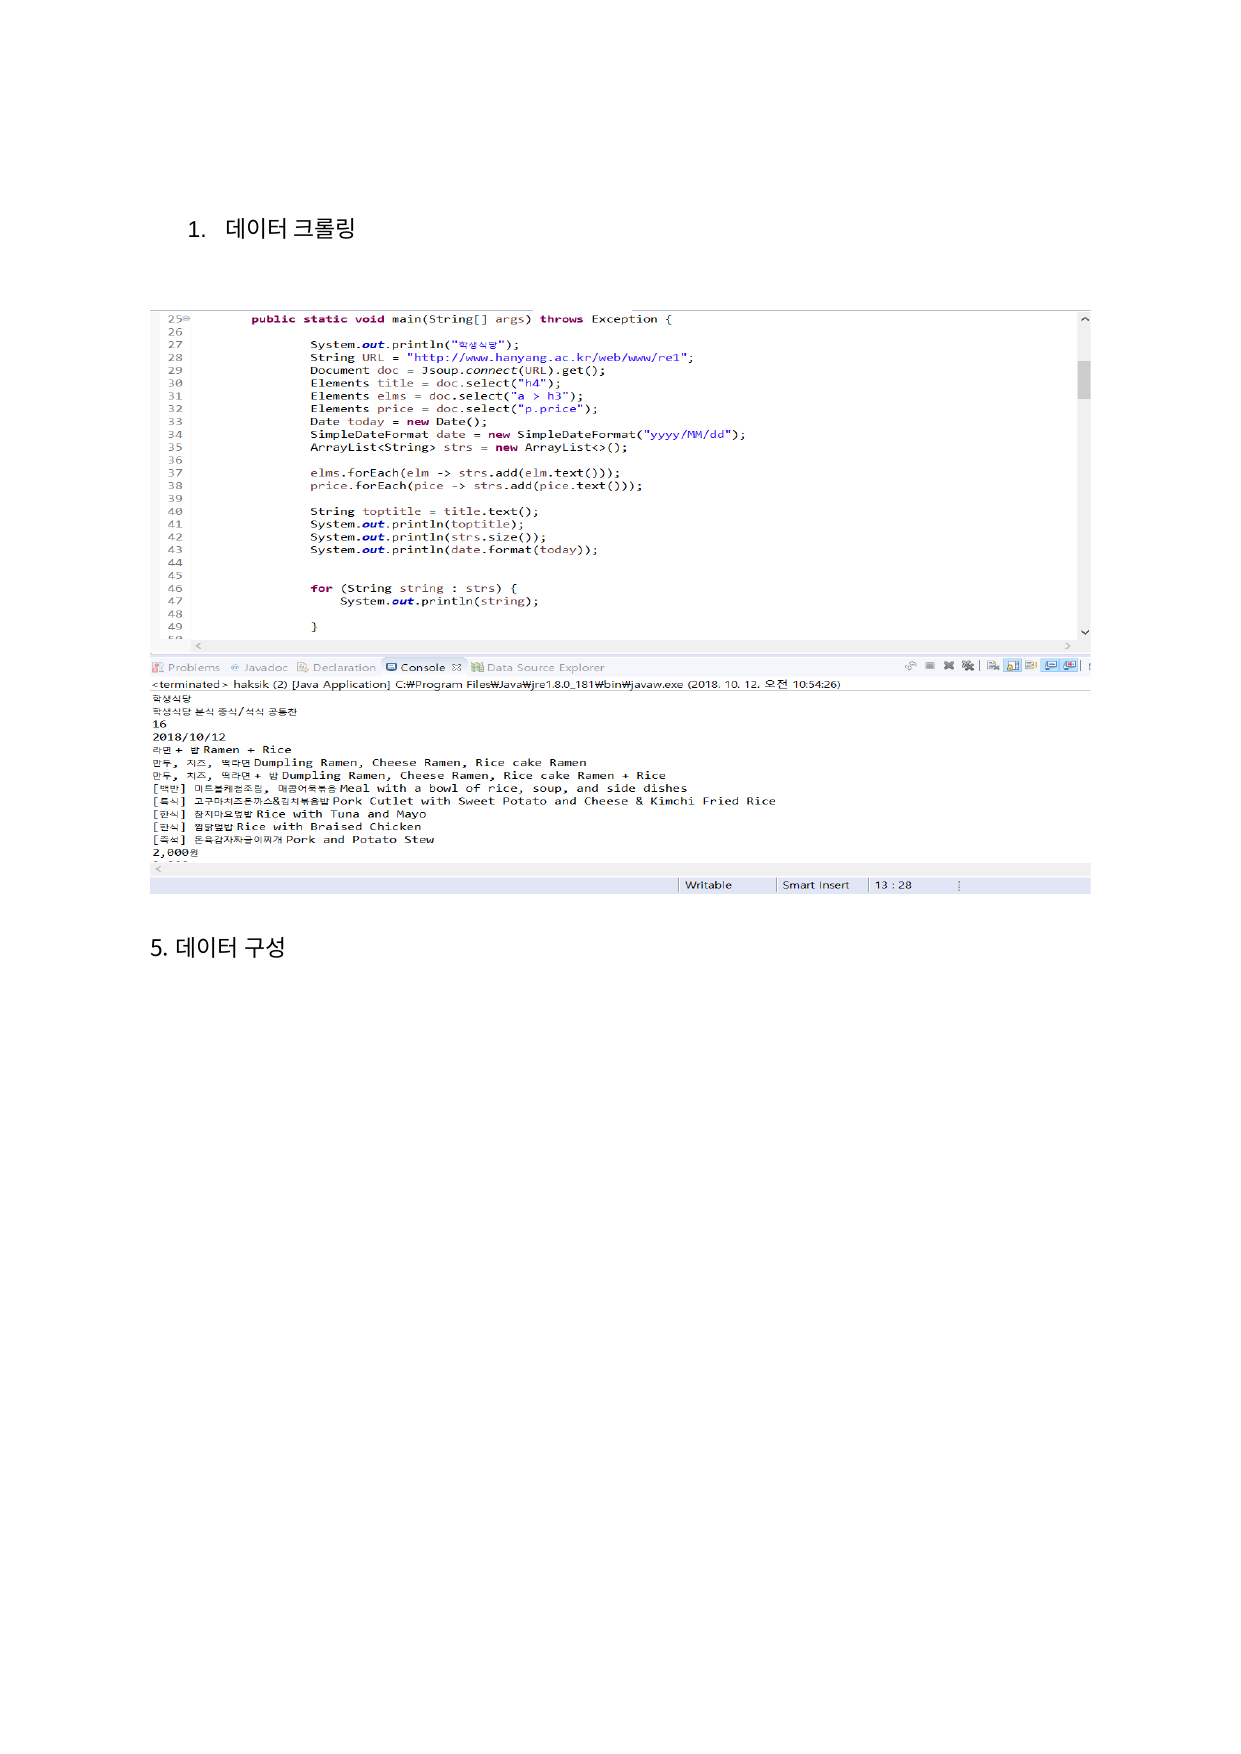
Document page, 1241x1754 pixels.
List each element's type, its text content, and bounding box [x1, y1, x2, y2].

picture [150, 310, 1091, 894]
text 5. 데이터 구성 [150, 929, 1090, 963]
list 데이터 크롤링 [187, 210, 1090, 244]
